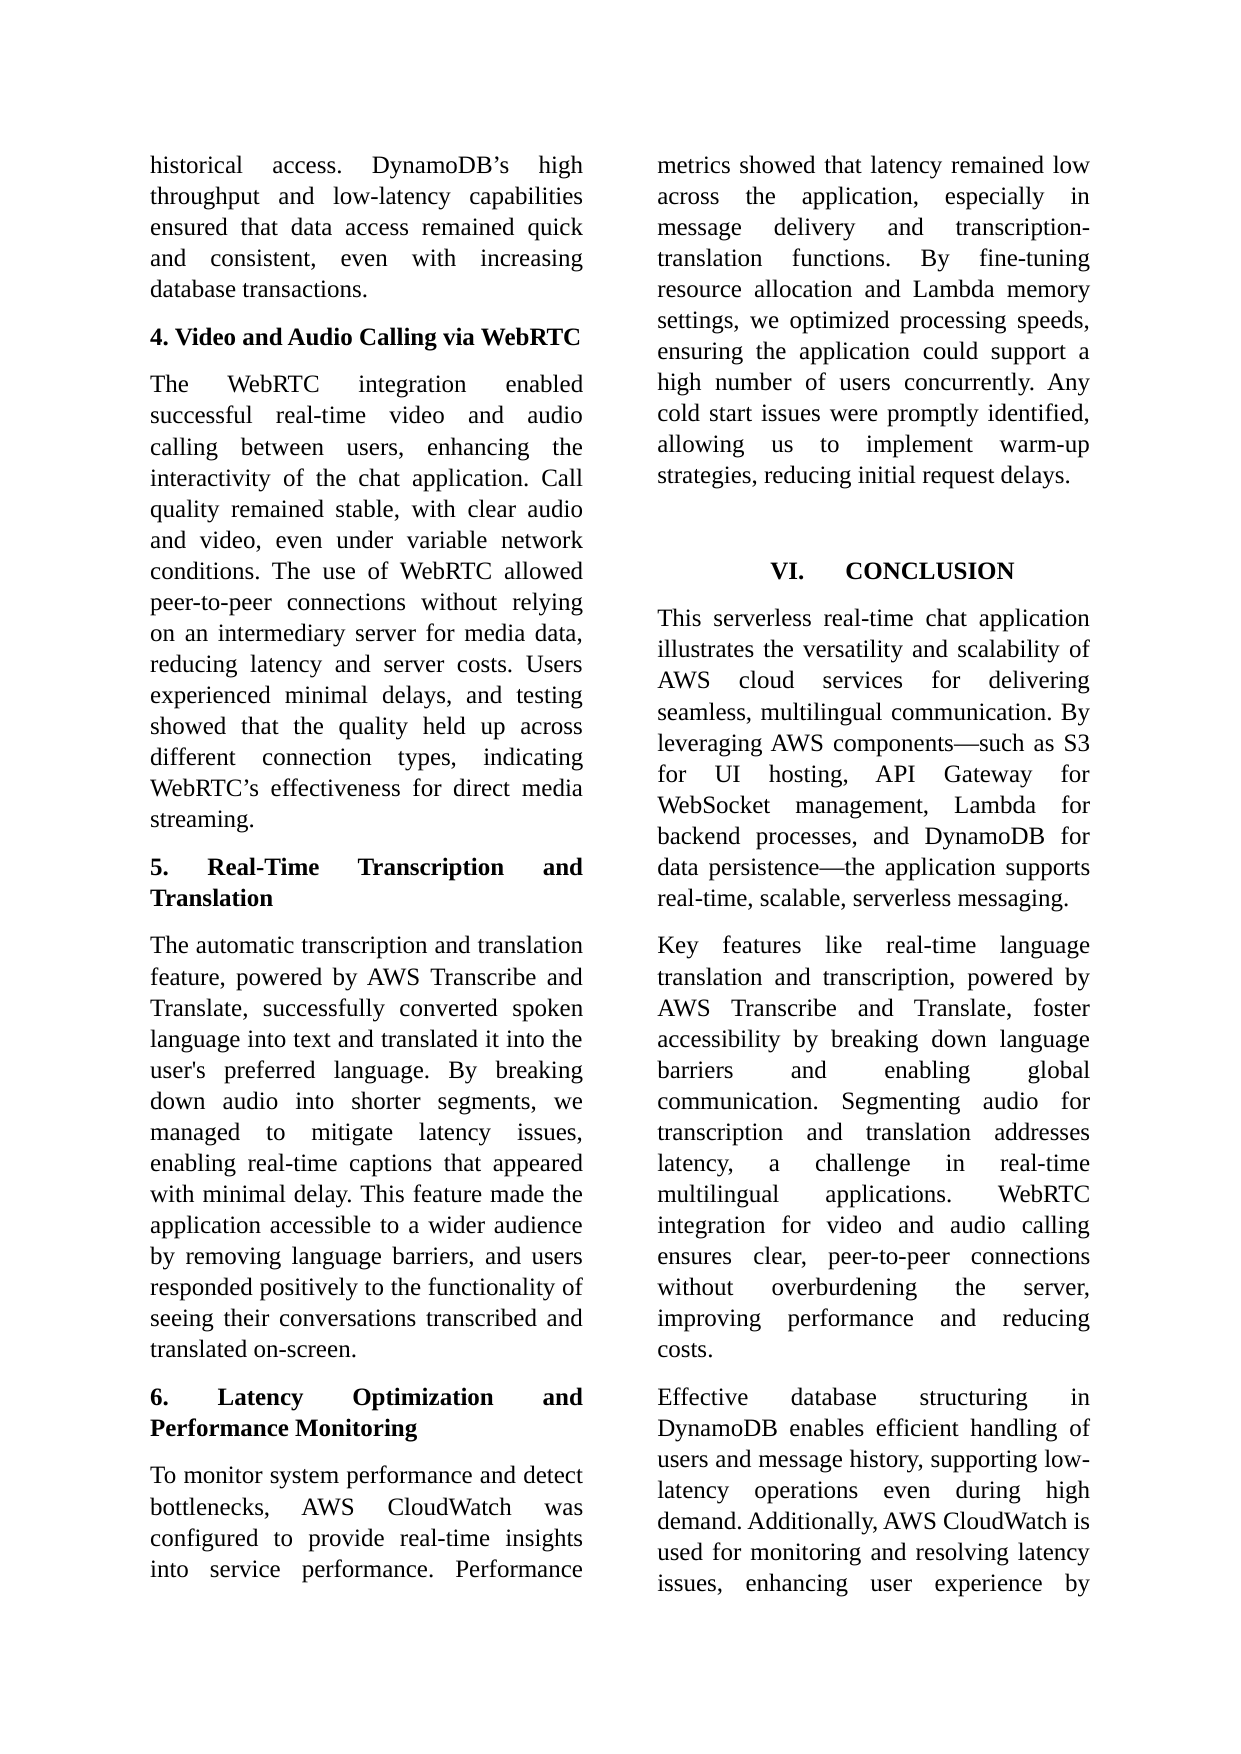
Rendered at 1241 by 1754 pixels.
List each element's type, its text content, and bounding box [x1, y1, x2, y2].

text The automatic transcription and translation feature, powered by AWS Transcribe and Translate, successfully converted spoken language into text and translated it into the user's preferred language. By breaking down audio into shorter segments, we managed to mitigate latency issues, enabling real-time captions that appeared with minimal delay. This feature made the application accessible to a wider audience by removing language barriers, and users responded positively to the functionality of seeing their conversations transcribed and translated on-screen. [150, 931, 583, 1363]
text To monitor system performance and detect bottlenecks, AWS CloudWatch was configured to provide real-time insights into service performance. Performance metrics showed that latency remained low across the application, especially in message delivery and transcription-translation functions. By fine-tuning resource allocation and Lambda memory settings, we optimized processing speeds, ensuring the application could support a high number of users concurrently. Any cold start issues were promptly identified, allowing us to implement warm-up strategies, reducing initial request delays. [657, 150, 1090, 489]
text 4. Video and Audio Calling via WebRTC [150, 322, 583, 351]
list CONCLUSION [694, 556, 1090, 584]
text 5. Real-Time Transcription and Translation [150, 852, 583, 912]
text Key features like real-time language translation and transcription, powered by AWS Transcribe and Translate, foster accessibility by breaking down language barriers and enabling global communication. Segmenting audio for transcription and translation addresses latency, a challenge in real-time multilingual applications. WebRTC integration for video and audio calling ensures clear, peer-to-peer connections without overburdening the server, improving performance and reducing costs. [657, 931, 1090, 1363]
text The WebRTC integration enabled successful real-time video and audio calling between users, enhancing the interactivity of the chat application. Call quality remained stable, with clear audio and video, even under variable network conditions. The use of WebRTC allowed peer-to-peer connections without relying on an intermediary server for media data, reducing latency and server costs. Users experienced minimal delays, and testing showed that the quality held up across different connection types, indicating WebRTC’s effectiveness for direct media streaming. [150, 369, 583, 833]
text To monitor system performance and detect bottlenecks, AWS CloudWatch was configured to provide real-time insights into service performance. Performance metrics showed that latency remained low across the application, especially in message delivery and transcription-translation functions. By fine-tuning resource allocation and Lambda memory settings, we optimized processing speeds, ensuring the application could support a high number of users concurrently. Any cold start issues were promptly identified, allowing us to implement warm-up strategies, reducing initial request delays. [150, 1461, 583, 1582]
text 6. Latency Optimization and Performance Monitoring [150, 1382, 583, 1442]
text This serverless real-time chat application illustrates the versatility and scalability of AWS cloud services for delivering seamless, multilingual communication. By leveraging AWS components—such as S3 for UI hosting, API Gateway for WebSocket management, Lambda for backend processes, and DynamoDB for data persistence—the application supports real-time, scalable, serverless messaging. [657, 603, 1090, 912]
